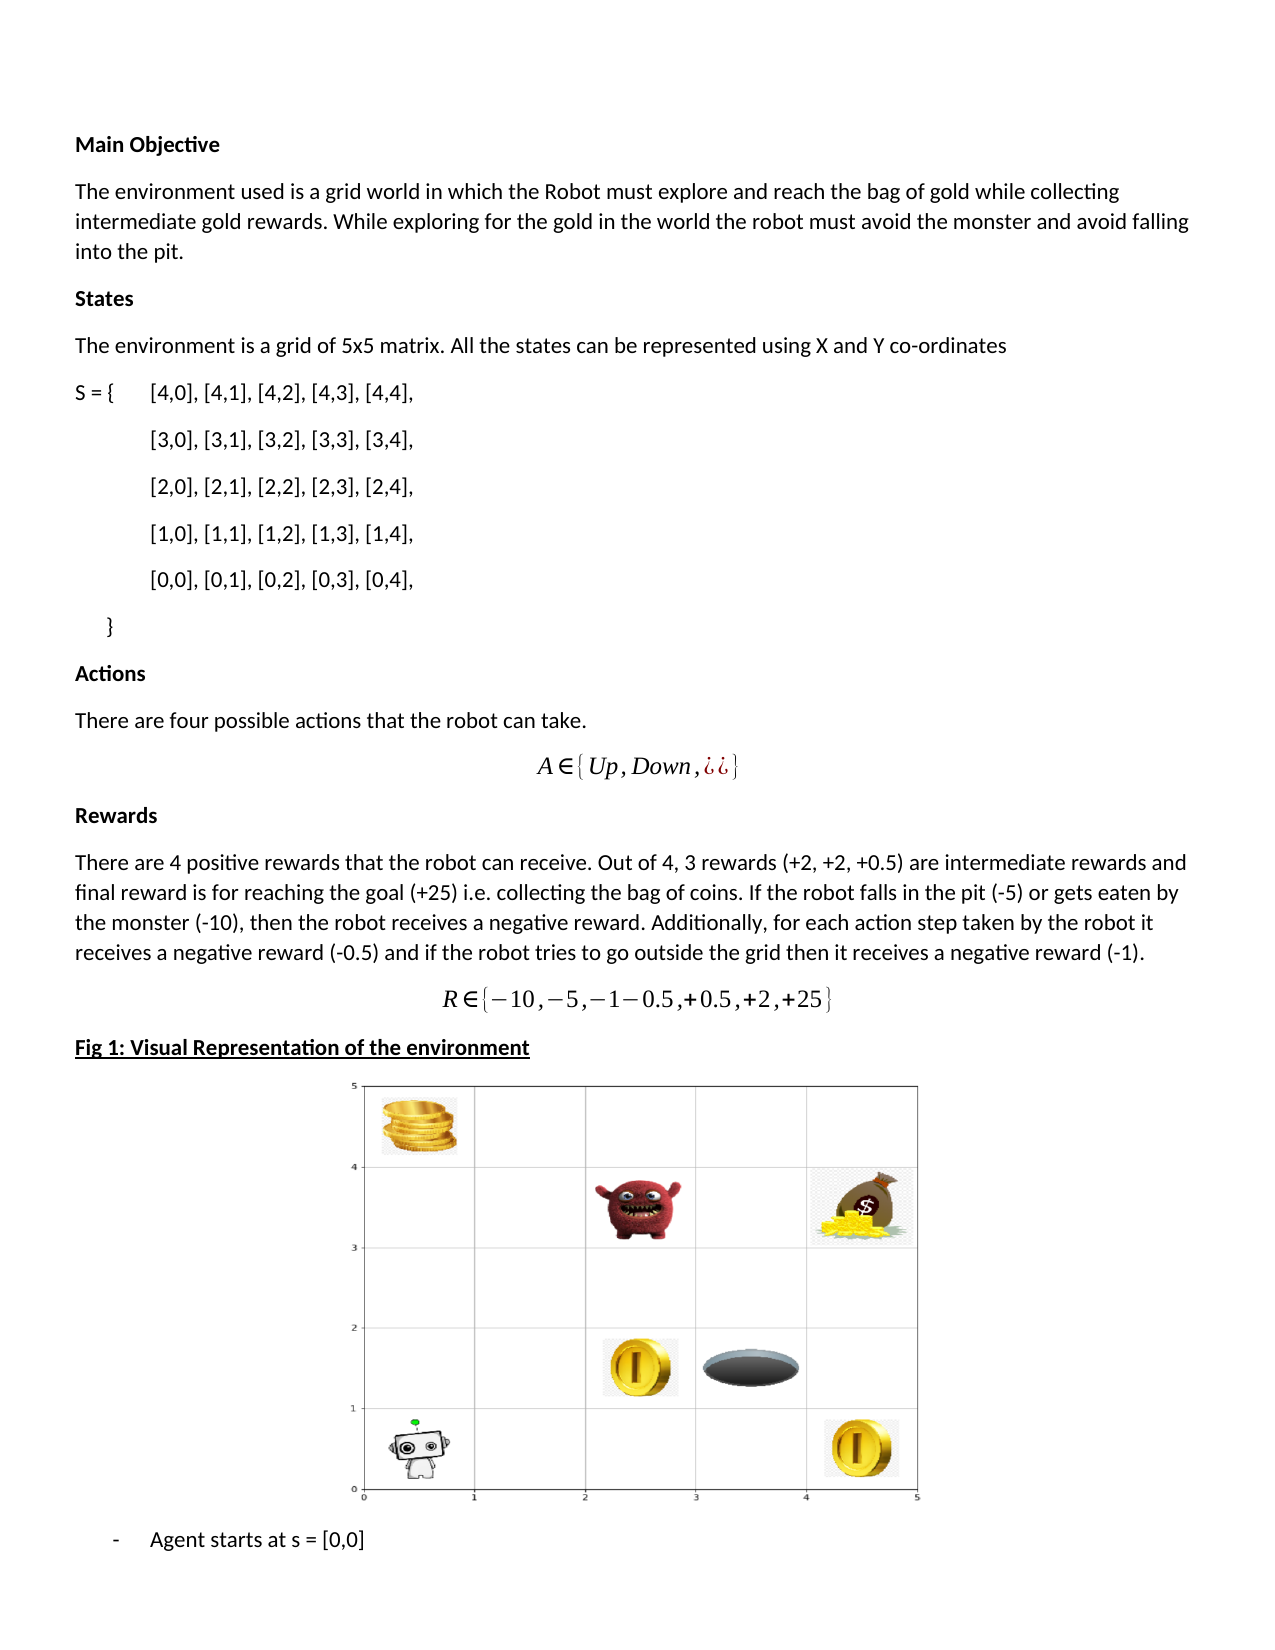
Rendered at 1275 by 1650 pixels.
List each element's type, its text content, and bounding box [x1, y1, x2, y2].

picture [338, 1080, 937, 1506]
text The environment used is a grid world in which the Robot must explore and reach the bag of gold while collecting intermediate gold rewards. While exploring for the gold in the world the robot must avoid the monster and avoid falling into the pit. [75, 177, 1200, 265]
text [0,0], [0,1], [0,2], [0,3], [0,4], [75, 566, 1200, 593]
text } [75, 612, 1200, 640]
list Agent starts at s = [0,0] [112, 1525, 1200, 1553]
text There are four possible actions that the robot can take. [75, 706, 1200, 734]
text Fig 1: Visual Representation of the environment [75, 1033, 1200, 1061]
text [2,0], [2,1], [2,2], [2,3], [2,4], [75, 472, 1200, 500]
text States [75, 284, 1200, 312]
text Main Objective [75, 130, 1200, 158]
text There are 4 positive rewards that the robot can receive. Out of 4, 3 rewards (+2, +2, +0.5) are intermediate rewards and final reward is for reaching the goal (+25) i.e. collecting the bag of coins. If the robot falls in the pit (-5) or gets eaten by the monster (-10), then the robot receives a negative reward. Additionally, for each action step taken by the robot it receives a negative reward (-0.5) and if the robot tries to go outside the grid then it receives a negative reward (-1). [75, 848, 1200, 966]
text Actions [75, 659, 1200, 687]
text [3,0], [3,1], [3,2], [3,3], [3,4], [75, 425, 1200, 453]
text S = { [4,0], [4,1], [4,2], [4,3], [4,4], [75, 378, 1200, 406]
text Rewards [75, 801, 1200, 829]
text [1,0], [1,1], [1,2], [1,3], [1,4], [75, 519, 1200, 547]
text The environment is a grid of 5x5 matrix. All the states can be represented using X and Y co-ordinates [75, 331, 1200, 359]
